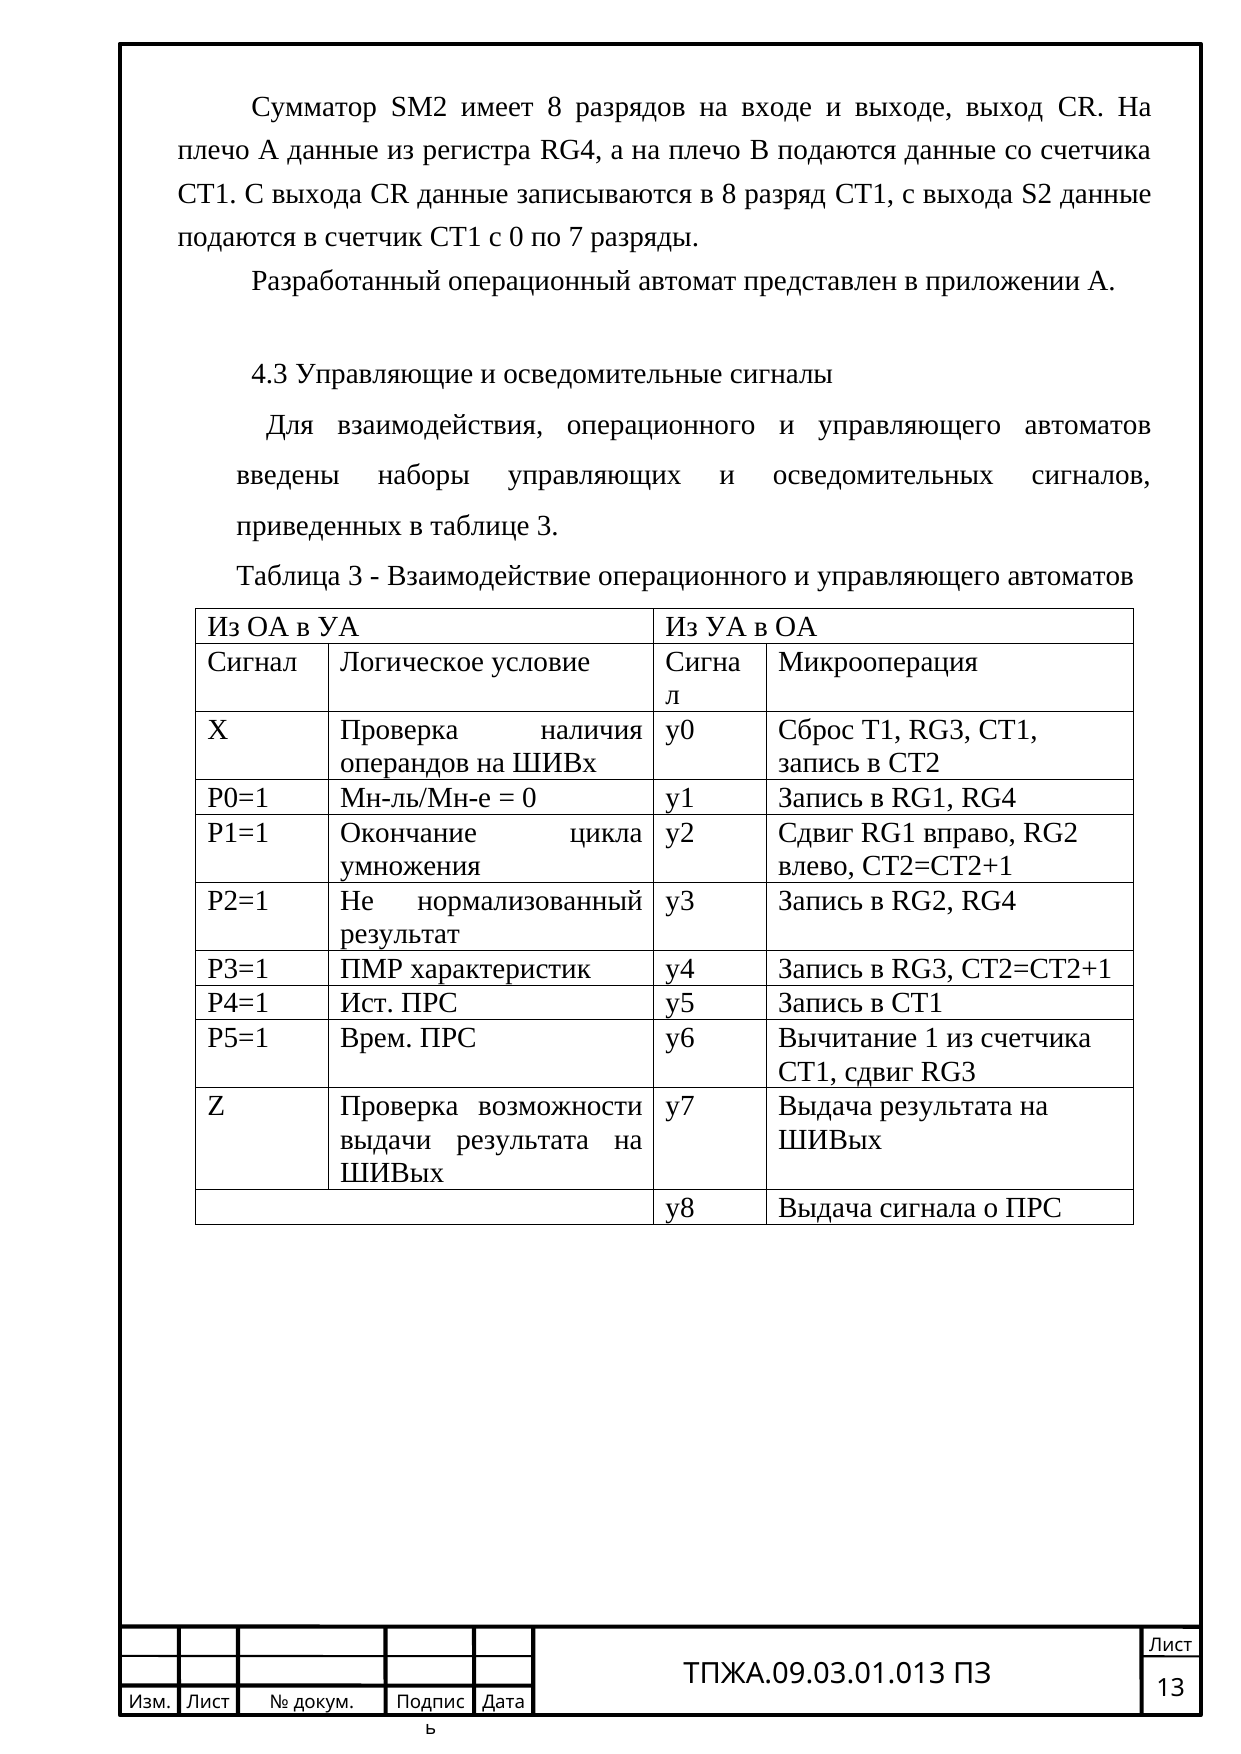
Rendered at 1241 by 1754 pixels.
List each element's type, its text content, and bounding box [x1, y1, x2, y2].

table_cell y8 [654, 1190, 766, 1223]
table_cell Окончание цикла умножения [329, 815, 653, 882]
table_header Из ОА в УА [196, 609, 653, 643]
table_cell Выдача результата на ШИВых [767, 1088, 1133, 1189]
text Сумматор SM2 имеет 8 разрядов на входе и выходе, выход CR. На плечо A данные из регистра RG4, а на плечо B подаются данные со счетчика CT1. С выхода CR данные записываются в 8 разряд CT1, с выхода S2 данные подаются в счетчик CT1 с 0 по 7 разряды. [177, 89, 1152, 253]
table_cell Р3=1 [196, 951, 328, 984]
table_cell Сигнал [654, 644, 766, 711]
table_cell y7 [654, 1088, 766, 1189]
table_cell Сигнал [196, 644, 328, 711]
table_cell y1 [654, 780, 766, 814]
text 4.3 Управляющие и осведомительные сигналы [177, 357, 1152, 390]
table_cell Запись в RG1, RG4 [767, 780, 1133, 814]
table_cell y5 [654, 986, 766, 1019]
table_cell y4 [654, 951, 766, 984]
table_cell Р2=1 [196, 883, 328, 950]
table_cell y6 [654, 1020, 766, 1087]
table_cell ПМР характеристик [329, 951, 653, 984]
table_cell y0 [654, 712, 766, 779]
table_cell Микрооперация [767, 644, 1133, 711]
table_cell Сдвиг RG1 вправо, RG2 влево, CT2=CT2+1 [767, 815, 1133, 882]
table_cell Запись в СТ1 [767, 986, 1133, 1019]
table_cell Логическое условие [329, 644, 653, 711]
table_cell P1=1 [196, 815, 328, 882]
table_cell Не нормализованный результат [329, 883, 653, 950]
table_cell Z [196, 1088, 328, 1189]
text Таблица 3 - Взаимодействие операционного и управляющего автоматов [177, 558, 1152, 591]
table_cell [196, 1190, 653, 1223]
table_cell Р0=1 [196, 780, 328, 814]
table_cell Запись в RG2, RG4 [767, 883, 1133, 950]
table_cell Врем. ПРС [329, 1020, 653, 1087]
table_cell Мн-ль/Мн-е = 0 [329, 780, 653, 814]
table_cell Запись в RG3, CT2=CT2+1 [767, 951, 1133, 984]
table_cell Р5=1 [196, 1020, 328, 1087]
table_cell Ист. ПРС [329, 986, 653, 1019]
table_cell y3 [654, 883, 766, 950]
text Разработанный операционный автомат представлен в приложении А. [177, 263, 1152, 296]
table_cell Сброс T1, RG3, CT1, запись в СТ2 [767, 712, 1133, 779]
table_header Из УА в ОА [654, 609, 1133, 643]
table_cell Проверка наличия операндов на ШИВх [329, 712, 653, 779]
table_cell Проверка возможности выдачи результата на ШИВых [329, 1088, 653, 1189]
text Для взаимодействия, операционного и управляющего автоматов введены наборы управляющих и осведомительных сигналов, приведенных в таблице 3. [236, 407, 1152, 541]
table_cell Выдача сигнала о ПРС [767, 1190, 1133, 1223]
table_cell y2 [654, 815, 766, 882]
table_cell Вычитание 1 из счетчика CT1, сдвиг RG3 [767, 1020, 1133, 1087]
table_cell Р4=1 [196, 986, 328, 1019]
table_cell Х [196, 712, 328, 779]
